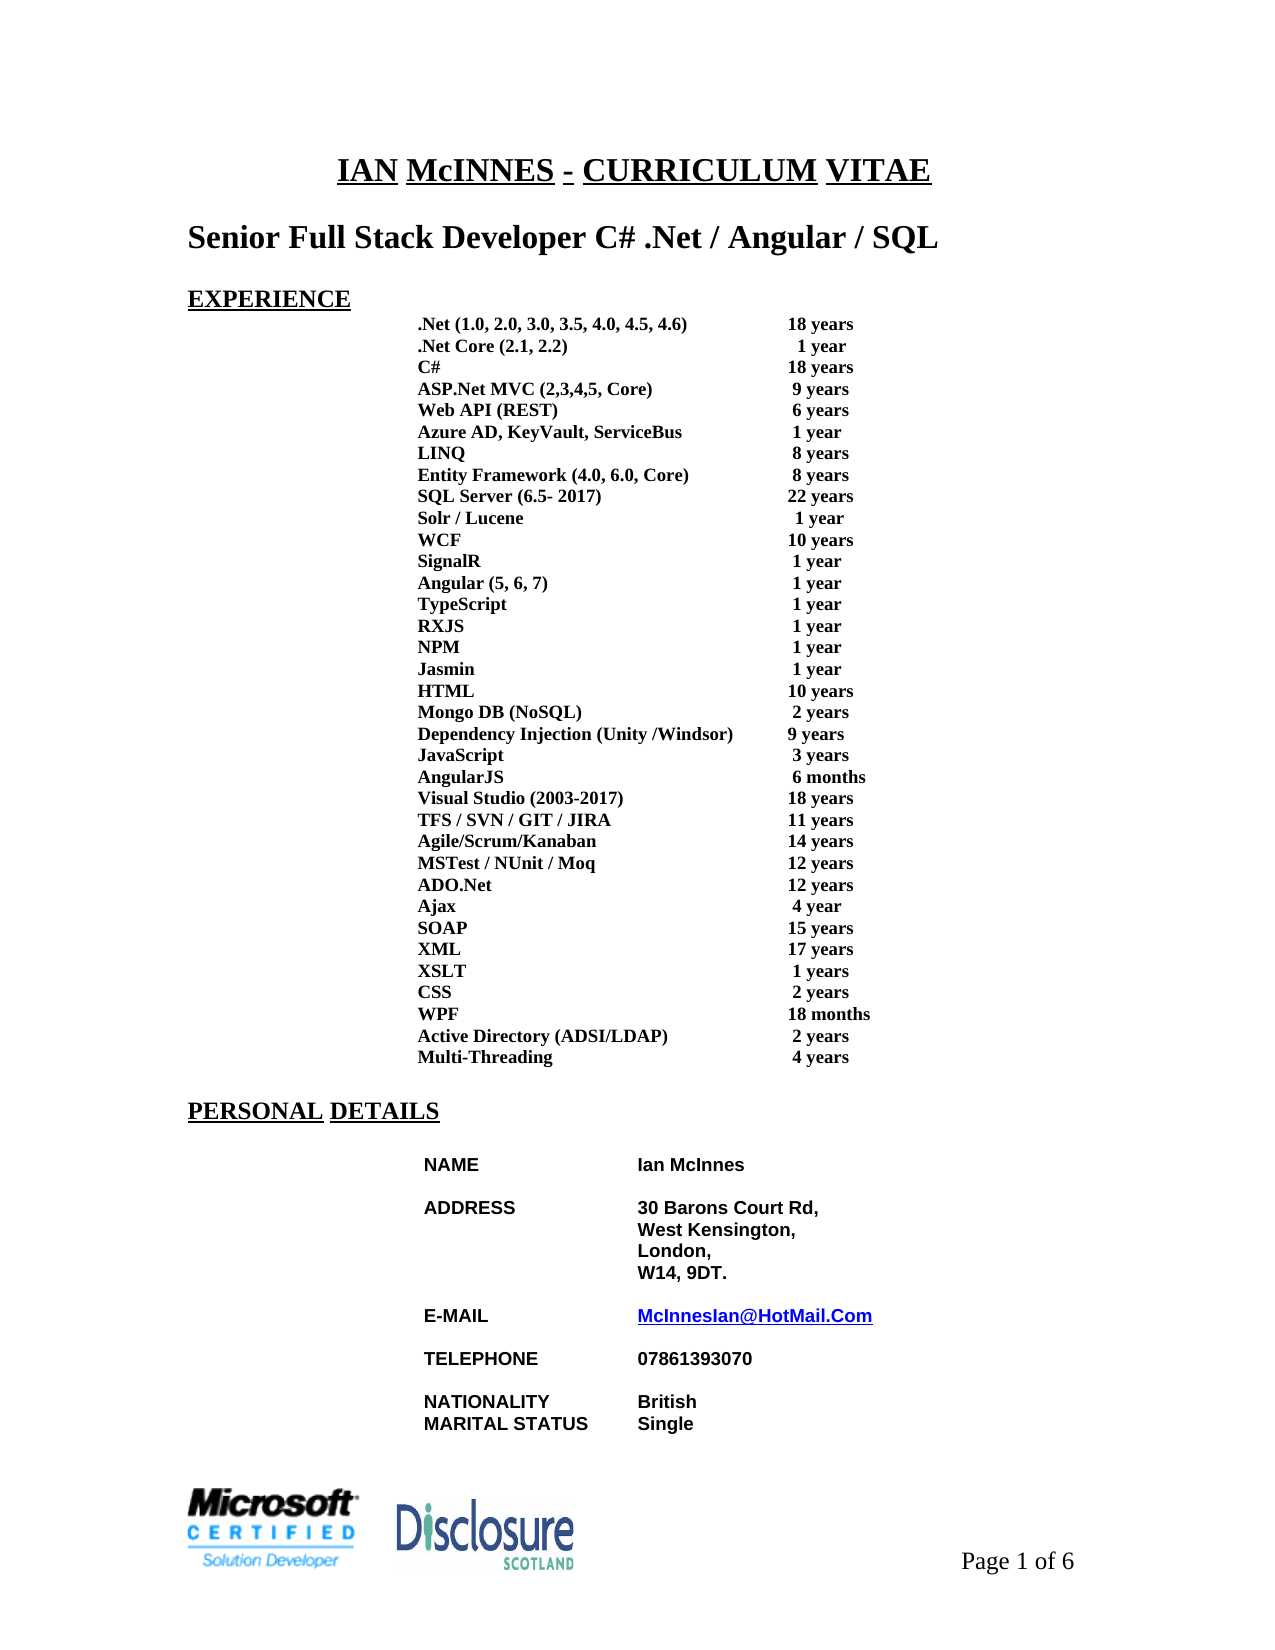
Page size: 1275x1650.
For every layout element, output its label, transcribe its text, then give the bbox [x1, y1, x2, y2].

text C# 18 years [417, 356, 1087, 378]
title IAN McINNES - CURRICULUM VITAE [187, 150, 1072, 188]
text ASP.Net MVC (2,3,4,5, Core) 9 years [417, 378, 1087, 399]
text WCF 10 years [417, 528, 1087, 550]
text Ajax 4 year [417, 895, 1087, 917]
text Multi-Threading 4 years [417, 1046, 1087, 1068]
text Active Directory (ADSI/LDAP) 2 years [417, 1024, 1087, 1046]
picture [396, 1499, 574, 1570]
text ADO.Net 12 years [417, 873, 1087, 895]
text Mongo DB (NoSQL) 2 years [417, 701, 1087, 723]
text West Kensington, [424, 1218, 1087, 1240]
text Entity Framework (4.0, 6.0, Core) 8 years [417, 464, 1087, 485]
text Visual Studio (2003-2017) 18 years [417, 787, 1087, 809]
text W14, 9DT. [424, 1262, 1087, 1283]
text Agile/Scrum/Kanaban 14 years [417, 830, 1087, 852]
text Solr / Lucene 1 year [417, 507, 1087, 528]
text NATIONALITY British [424, 1391, 1087, 1413]
text LINQ 8 years [417, 442, 1087, 464]
text Senior Full Stack Developer C# .Net / Angular / SQL [187, 217, 1087, 255]
text ADDRESS 30 Barons Court Rd, [424, 1197, 1087, 1218]
text Dependency Injection (Unity /Windsor) 9 years [417, 723, 1087, 744]
text RXJS 1 year [417, 615, 1087, 636]
text TypeScript 1 year [417, 593, 1087, 615]
text London, [424, 1240, 1087, 1262]
text .Net (1.0, 2.0, 3.0, 3.5, 4.0, 4.5, 4.6) 18 years [417, 313, 1087, 334]
text XML 17 years [417, 938, 1087, 960]
text XSLT 1 years [417, 960, 1087, 981]
title EXPERIENCE [187, 284, 1087, 313]
text WPF 18 months [417, 1003, 1087, 1024]
text Jasmin 1 year [417, 658, 1087, 679]
text JavaScript 3 years [417, 744, 1087, 766]
text Web API (REST) 6 years [417, 399, 1087, 421]
text AngularJS 6 months [417, 766, 1087, 787]
text NAME Ian McInnes [424, 1154, 1087, 1175]
title PERSONAL DETAILS [187, 1096, 1087, 1125]
text HTML 10 years [417, 679, 1087, 701]
text SQL Server (6.5- 2017) 22 years [417, 485, 1087, 507]
text NPM 1 year [417, 636, 1087, 658]
text MSTest / NUnit / Moq 12 years [417, 852, 1087, 873]
text Angular (5, 6, 7) 1 year [417, 572, 1087, 593]
text E-MAIL McInnesIan@HotMail.Com [424, 1305, 1087, 1326]
text SOAP 15 years [417, 917, 1087, 938]
text TFS / SVN / GIT / JIRA 11 years [417, 809, 1087, 830]
picture [187, 1488, 360, 1570]
text TELEPHONE 07861393070 [424, 1348, 1087, 1369]
text Azure AD, KeyVault, ServiceBus 1 year [417, 421, 1087, 442]
text MARITAL STATUS Single [424, 1413, 1087, 1434]
text CSS 2 years [417, 981, 1087, 1003]
text .Net Core (2.1, 2.2) 1 year [417, 334, 1087, 356]
text SignalR 1 year [417, 550, 1087, 572]
